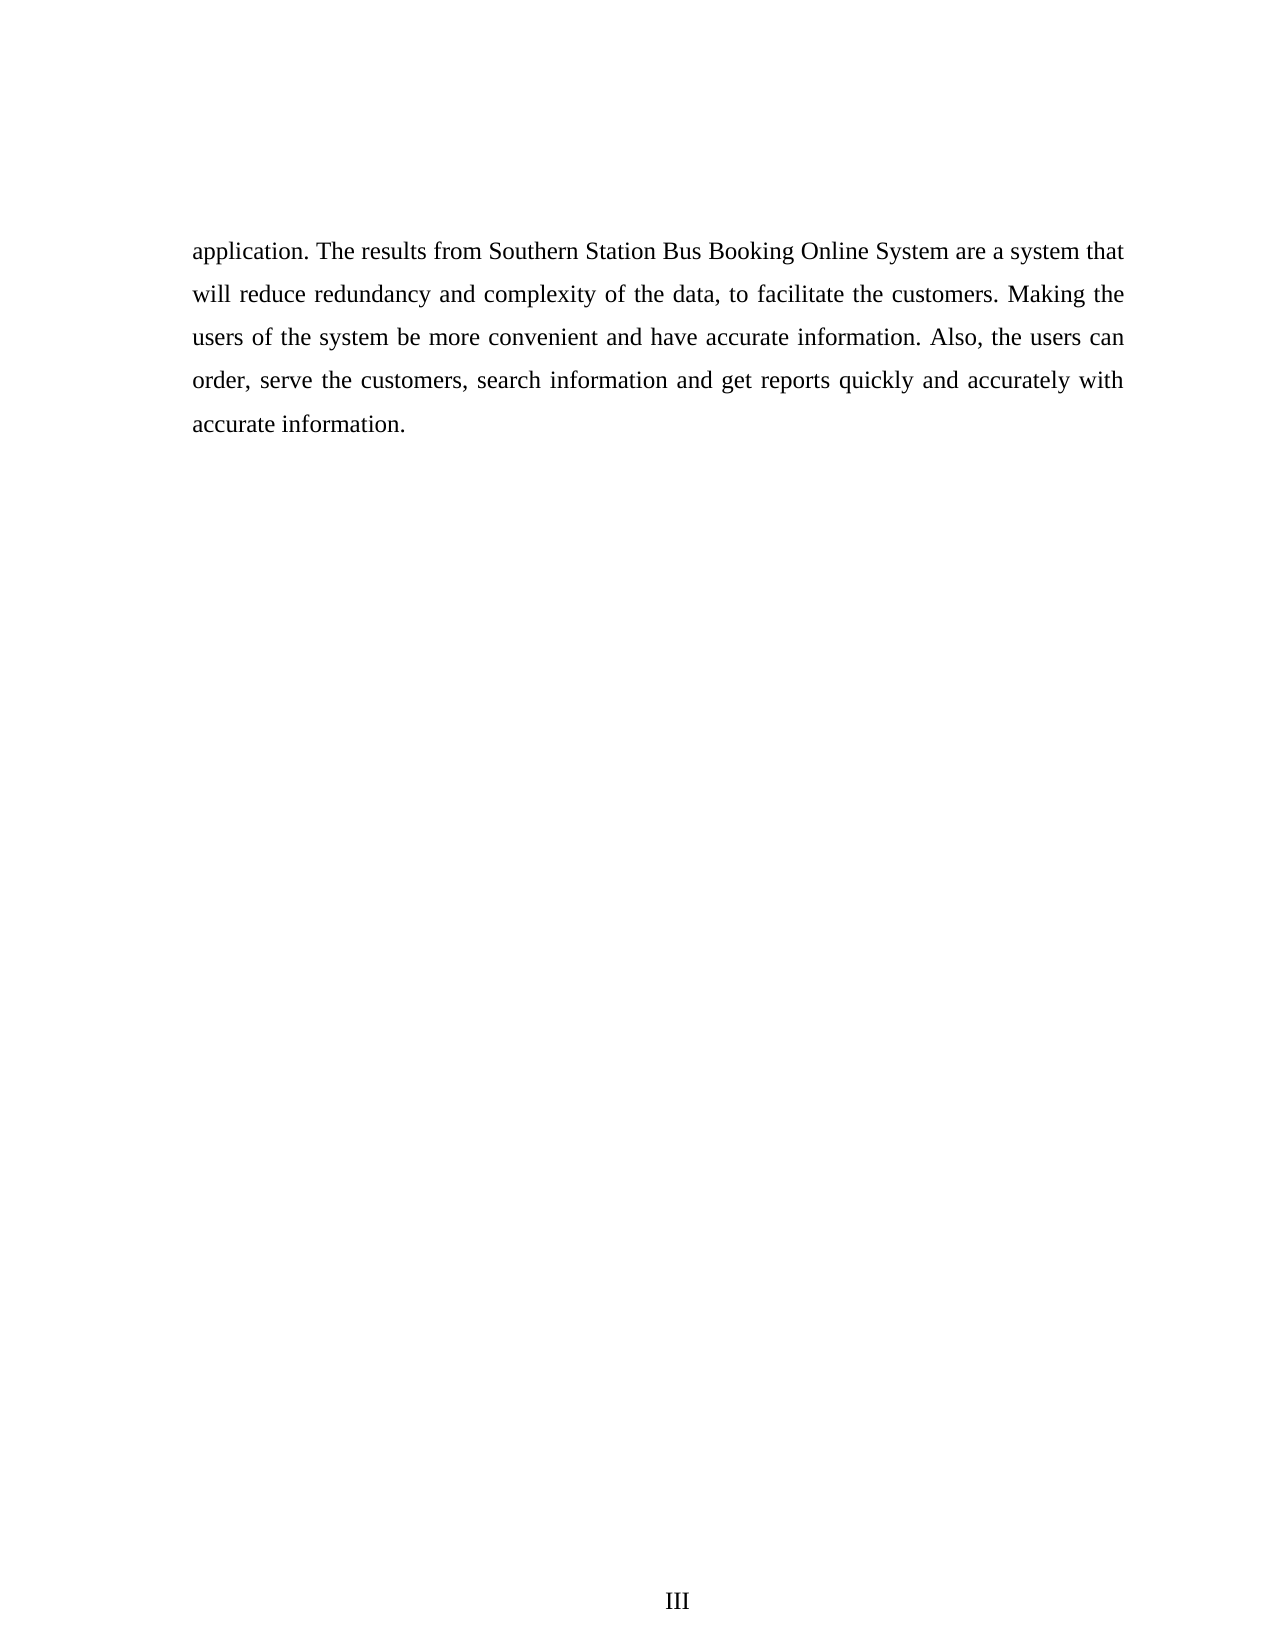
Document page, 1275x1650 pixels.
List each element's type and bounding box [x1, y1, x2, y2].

text [192, 236, 1125, 437]
